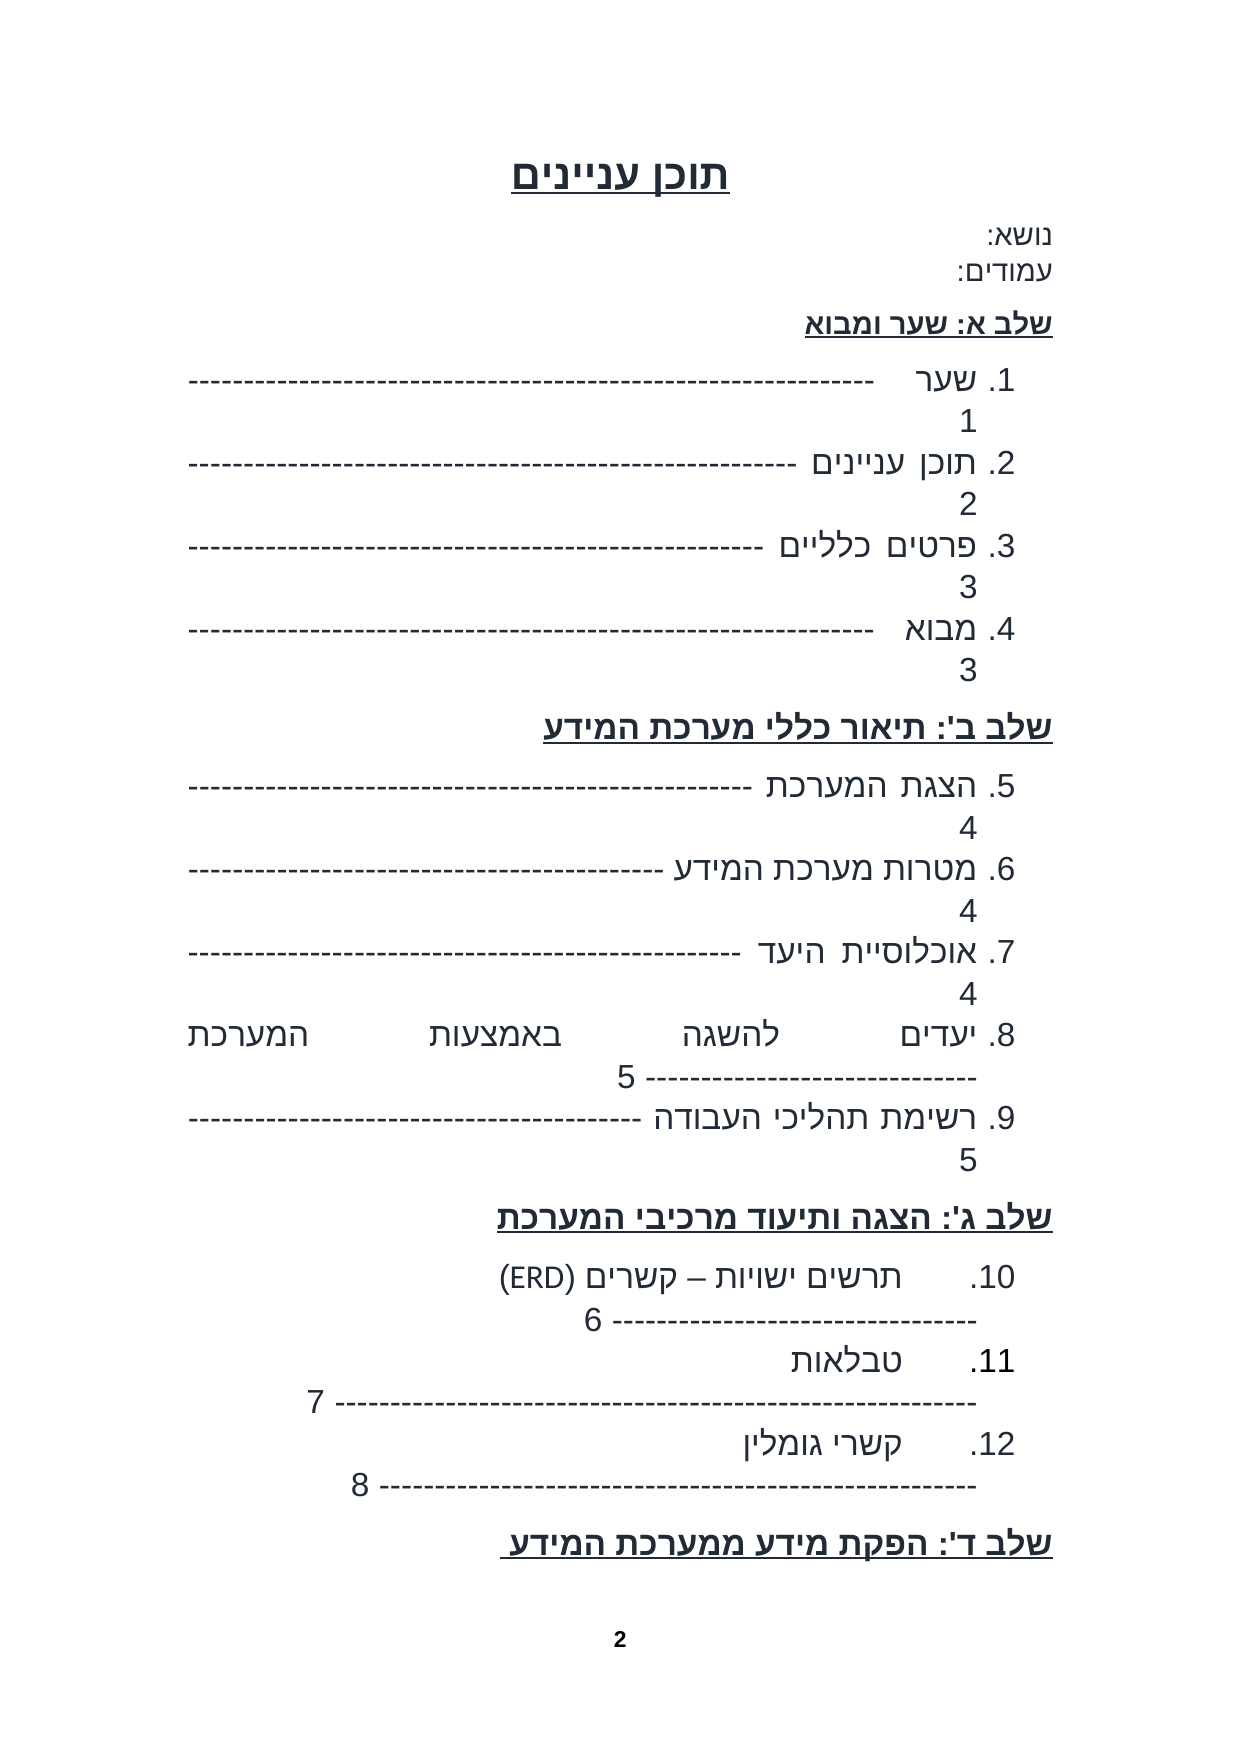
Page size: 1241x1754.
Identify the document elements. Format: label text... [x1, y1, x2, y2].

list שער -------------------------------------------------------------- 1 [187, 360, 1015, 440]
list הצגת המערכת --------------------------------------------------- 4 [187, 767, 1015, 846]
list מטרות מערכת המידע ------------------------------------------- 4 [187, 849, 1015, 929]
text שלב ג': הצגה ותיעוד מרכיבי המערכת [187, 1198, 1053, 1236]
list תרשים ישויות – קשרים (ERD) --------------------------------- 6 [187, 1256, 1015, 1338]
list תוכן עניינים ------------------------------------------------------- 2 [187, 443, 1015, 523]
text שלב א: שער ומבוא [187, 307, 1053, 341]
text נושא: עמודים: [187, 218, 1053, 288]
text שלב ד': הפקת מידע ממערכת המידע [187, 1524, 1053, 1562]
list פרטים כלליים ---------------------------------------------------- 3 [187, 526, 1015, 606]
list רשימת תהליכי העבודה ----------------------------------------- 5 [187, 1098, 1015, 1178]
list יעדים להשגה באמצעות המערכת ------------------------------ 5 [187, 1015, 1015, 1095]
list קשרי גומלין ------------------------------------------------------ 8 [187, 1424, 1015, 1504]
text שלב ב': תיאור כללי מערכת המידע [187, 708, 1053, 747]
list אוכלוסיית היעד -------------------------------------------------- 4 [187, 932, 1015, 1012]
list מבוא -------------------------------------------------------------- 3 [187, 609, 1015, 689]
list טבלאות ---------------------------------------------------------- 7 [187, 1341, 1015, 1421]
text תוכן עניינים [187, 150, 1053, 198]
